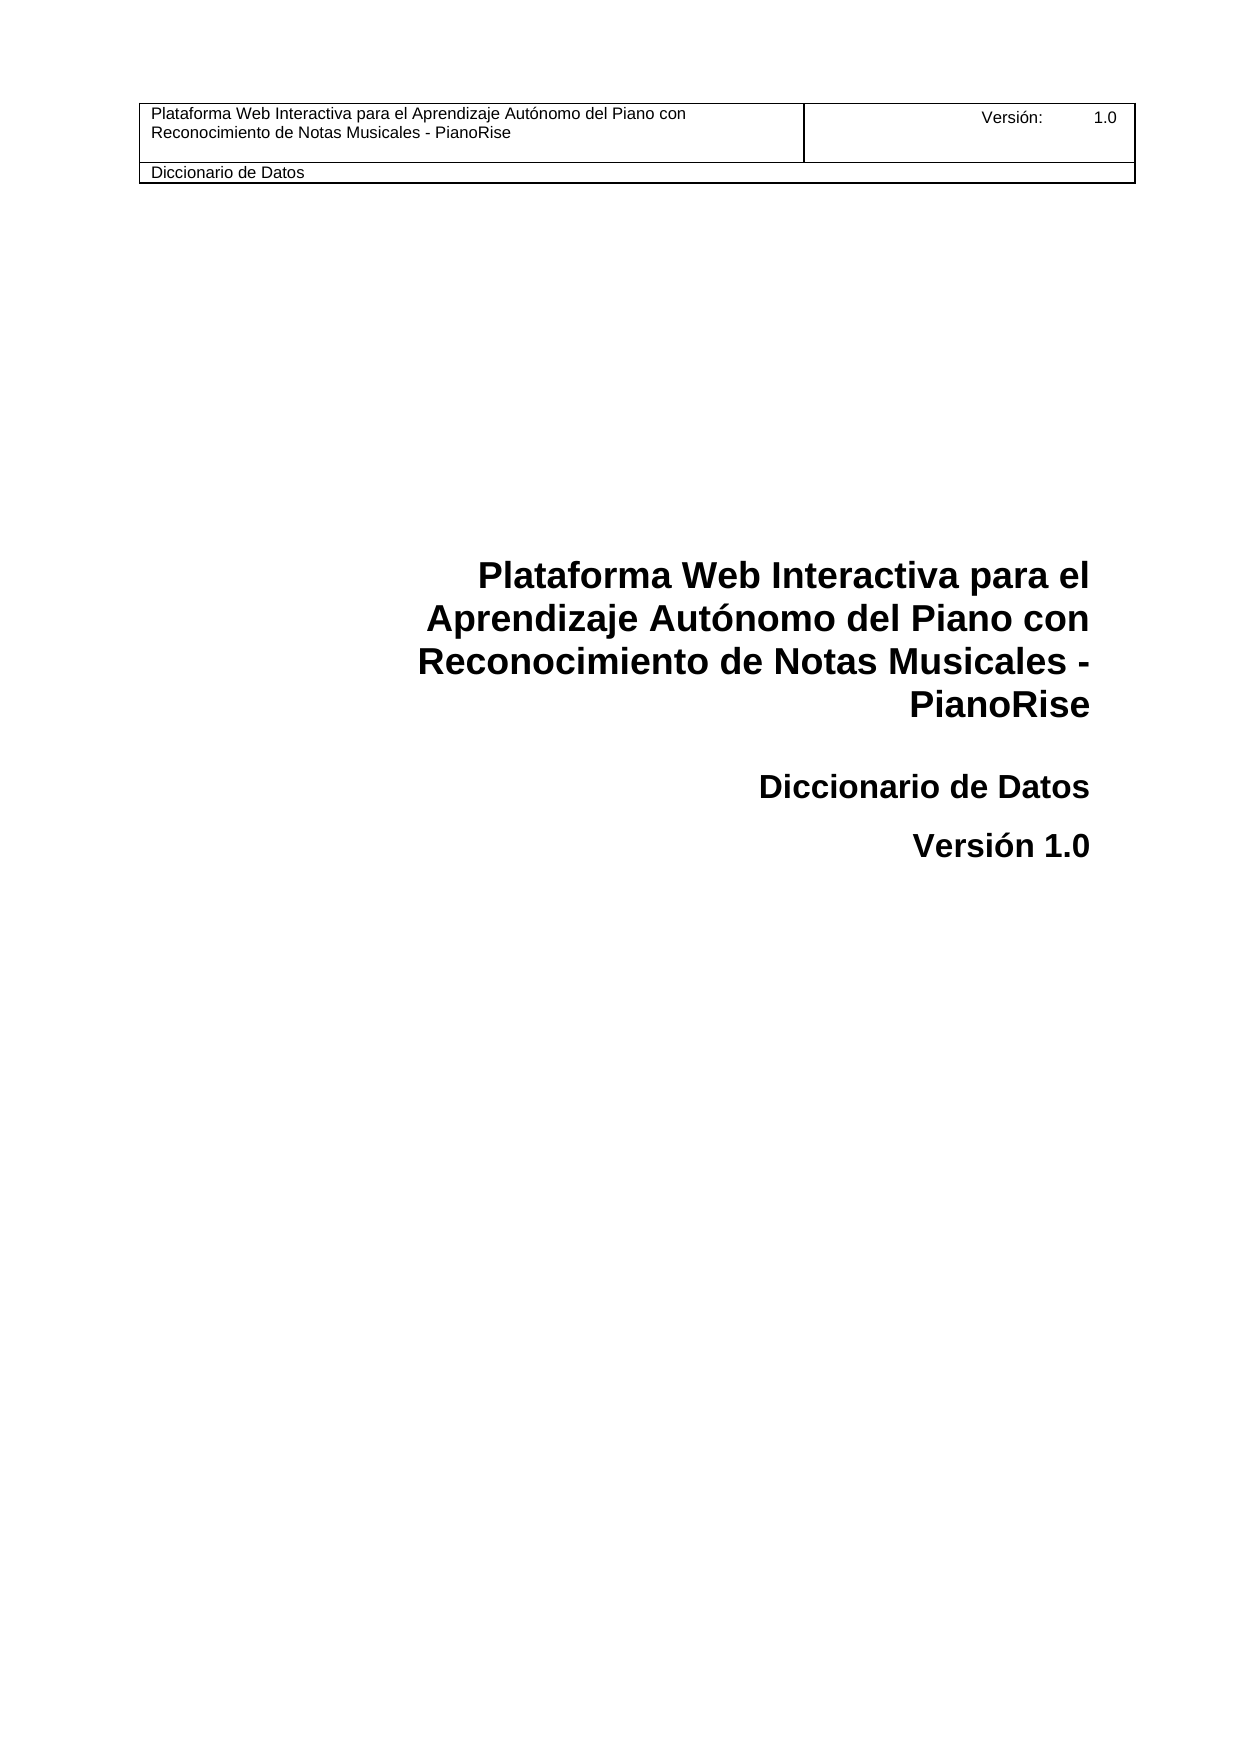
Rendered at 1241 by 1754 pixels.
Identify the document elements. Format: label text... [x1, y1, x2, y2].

text Diccionario de Datos [150, 767, 1090, 805]
text Versión 1.0 [150, 826, 1090, 864]
text Plataforma Web Interactiva para el Aprendizaje Autónomo del Piano con Reconocimiento de Notas Musicales - PianoRise [300, 553, 1090, 725]
